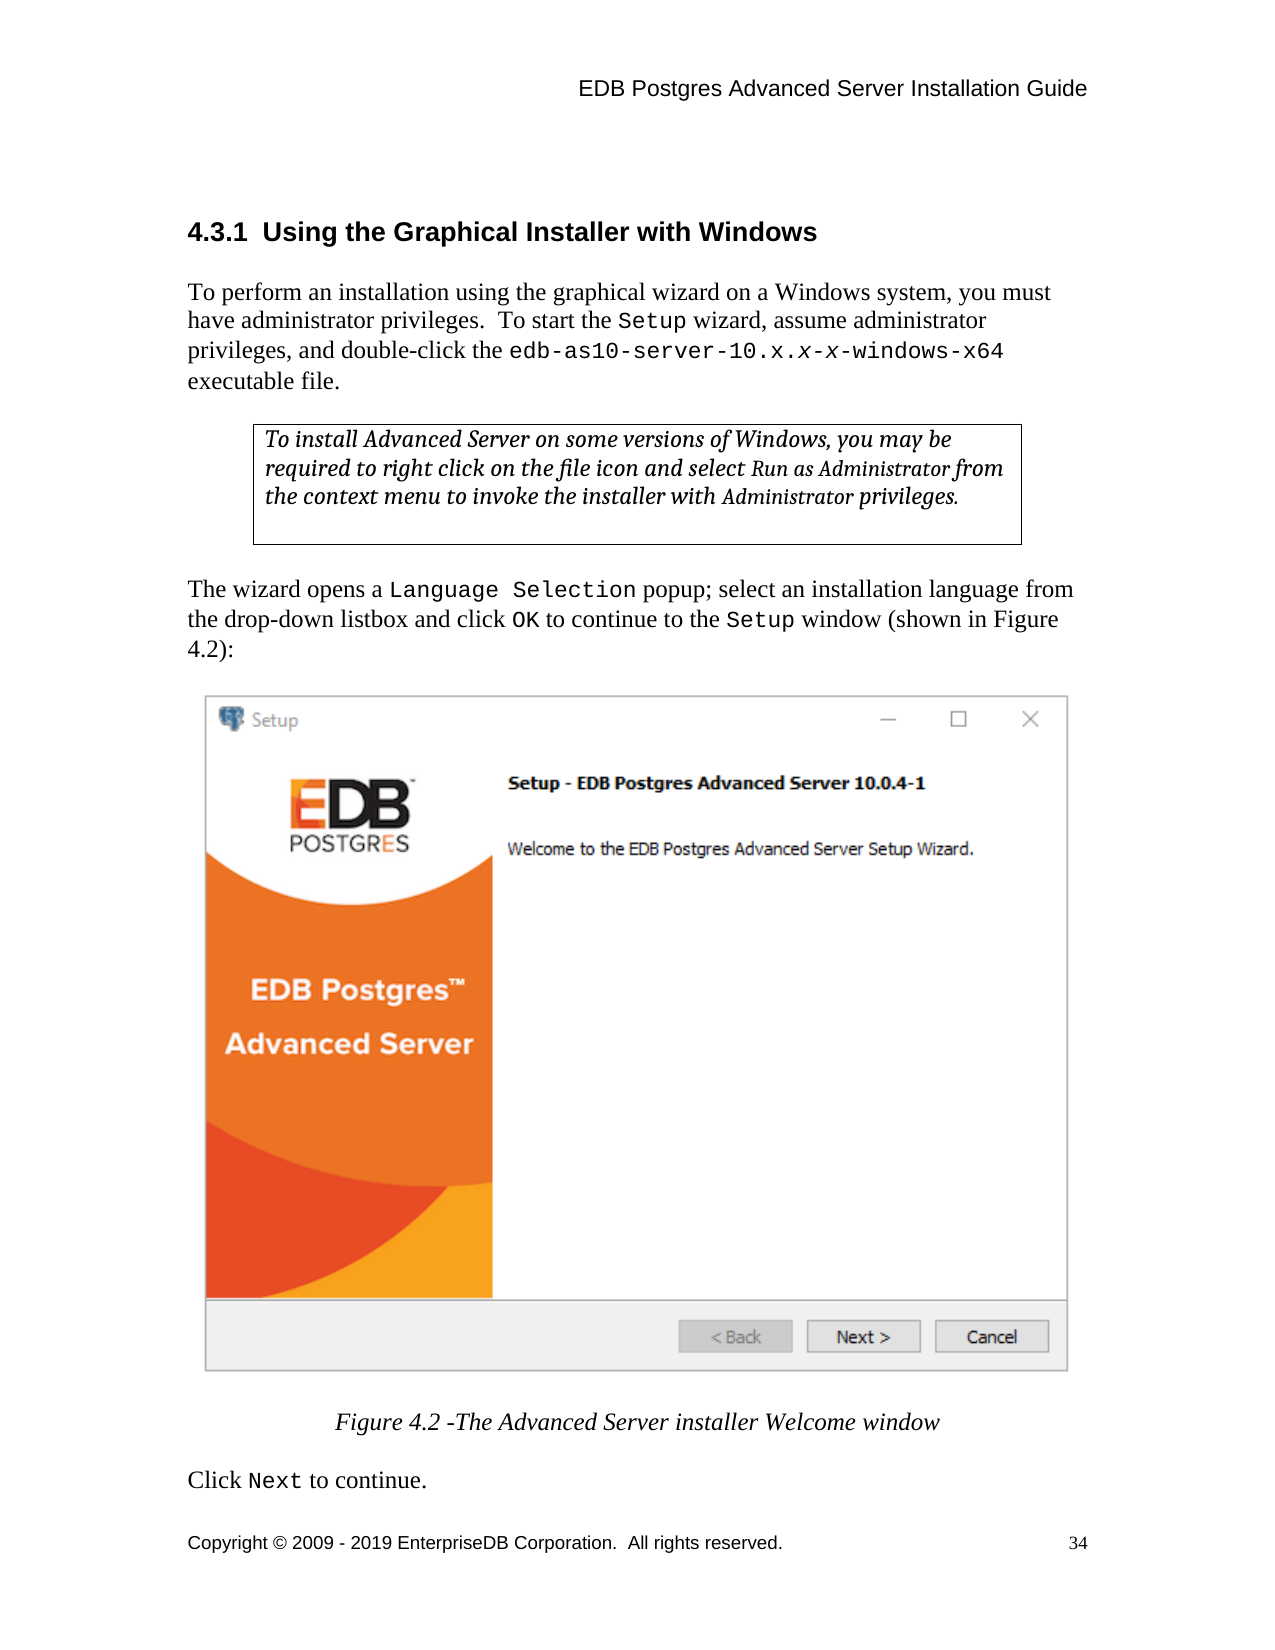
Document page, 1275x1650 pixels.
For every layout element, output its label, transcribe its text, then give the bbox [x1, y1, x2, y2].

text The wizard opens a Language Selection popup; select an installation language from the drop-down listbox and click OK to continue to the Setup window (shown in Figure 4.2): [187, 574, 1087, 663]
text Figure 4.2 -The Advanced Server installer Welcome window [187, 1407, 1087, 1436]
picture [202, 692, 1073, 1378]
table_header To install Advanced Server on some versions of Windows, you may be required to right click on the file icon and select Run as Administrator from the context menu to invoke the installer with Administrator privileges. [254, 425, 1021, 543]
subtitle Using the Graphical Installer with Windows [187, 216, 1087, 247]
text Click Next to continue. [187, 1465, 1087, 1495]
text To perform an installation using the graphical wizard on a Windows system, you must have administrator privileges. To start the Setup wizard, assume administrator privileges, and double-click the edb-as10-server-10.x.x-x-windows-x64 executable file. [187, 277, 1087, 394]
